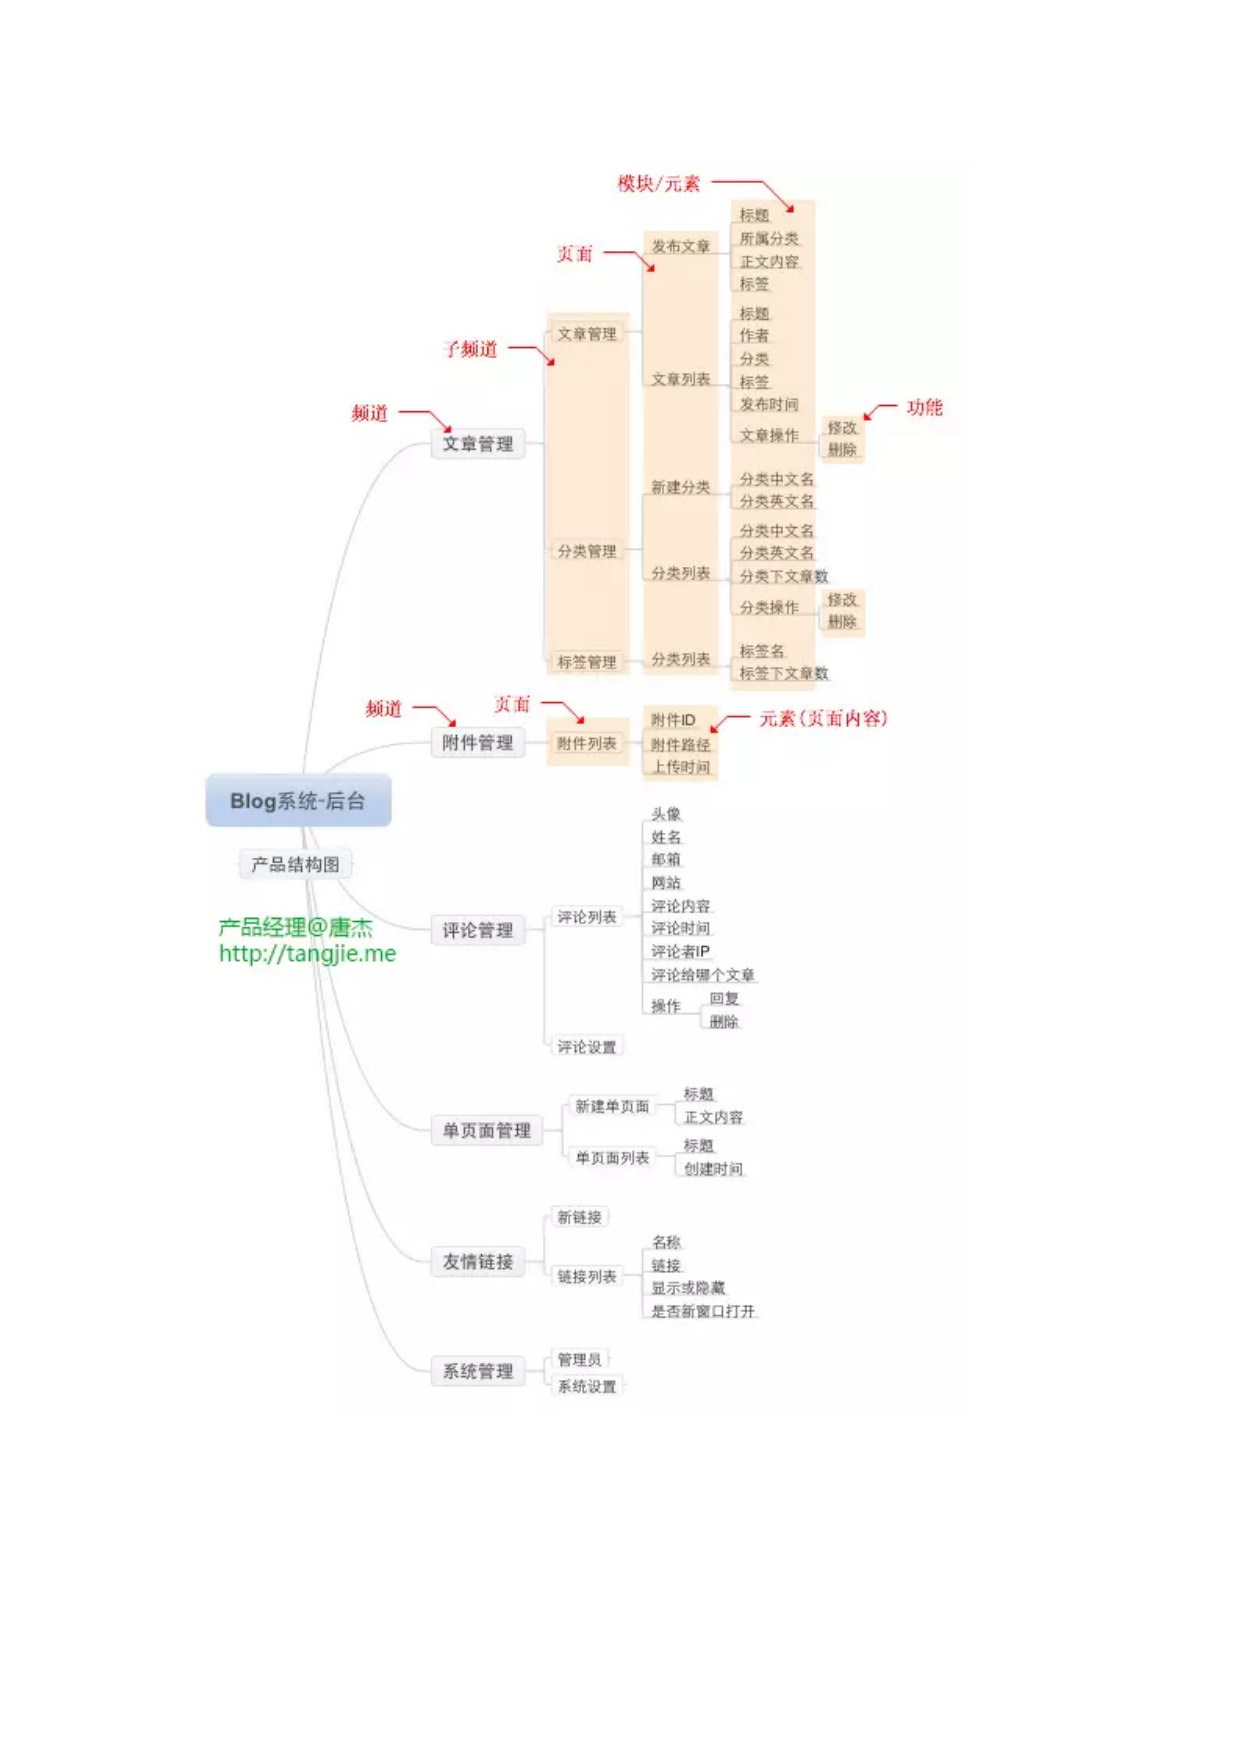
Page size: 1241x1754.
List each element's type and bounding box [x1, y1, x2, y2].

picture [187, 162, 969, 1412]
